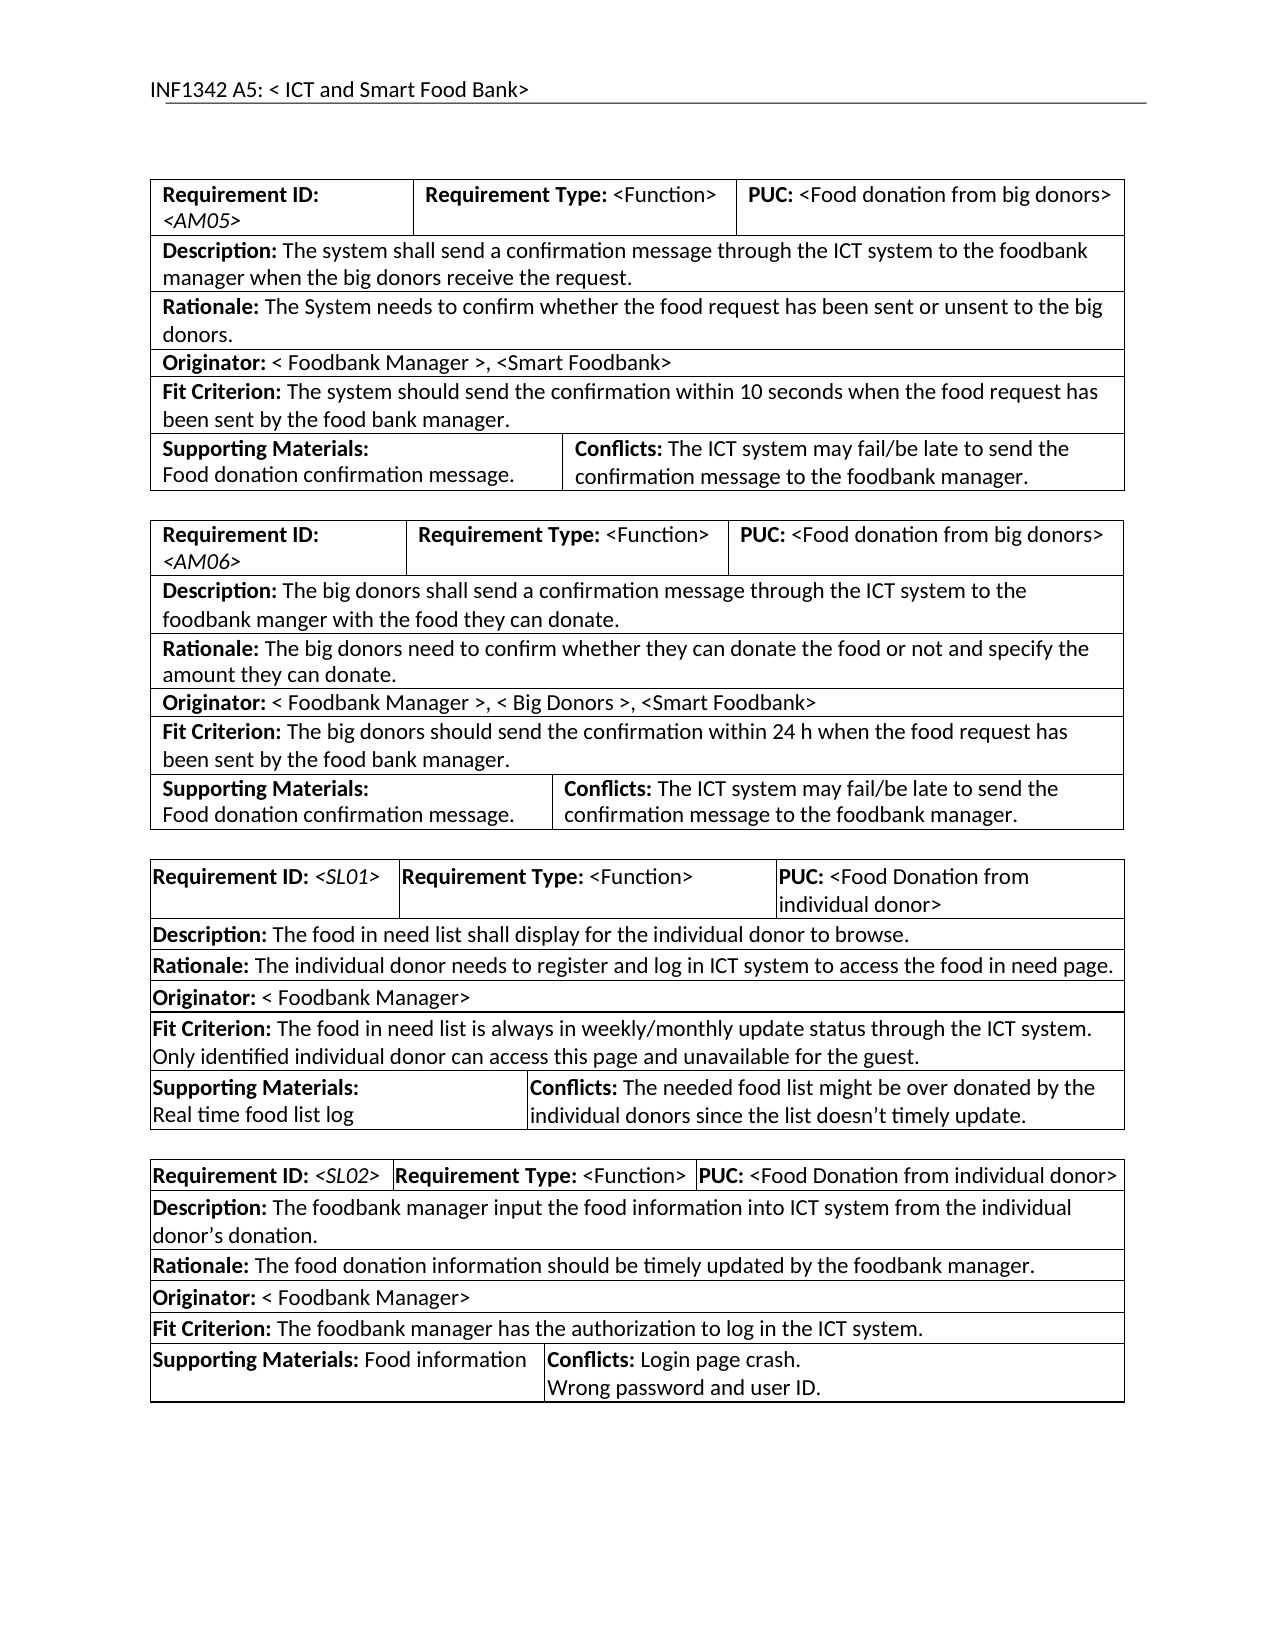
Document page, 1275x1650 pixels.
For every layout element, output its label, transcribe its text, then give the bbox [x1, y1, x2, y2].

table_header Requirement Type: <Function> [407, 521, 728, 575]
table_header Requirement ID: <SL01> [151, 860, 399, 918]
table_cell Originator: < Foodbank Manager >, < Big Donors >, <Smart Foodbank> [151, 689, 1123, 716]
table_cell Originator: < Foodbank Manager> [151, 1281, 1124, 1312]
table_header Requirement Type: <Function> [400, 860, 776, 918]
table_header Requirement ID: <SL02> [151, 1160, 393, 1190]
table_cell Rationale: The individual donor needs to register and log in ICT system to access the food in need page. [151, 950, 1124, 980]
table_header Requirement ID: <AM05> [151, 180, 413, 235]
table_cell Conflicts: The needed food list might be over donated by the individual donors since the list doesn’t timely update. [528, 1071, 1124, 1129]
table_header PUC: <Food Donation from individual donor> [777, 860, 1124, 918]
table_cell Rationale: The big donors need to confirm whether they can donate the food or not and specify the amount they can donate. [151, 634, 1123, 688]
table_cell Originator: < Foodbank Manager >, <Smart Foodbank> [151, 350, 1124, 376]
table_cell Supporting Materials: Food donation confirmation message. [151, 434, 562, 490]
table_cell Conflicts: The ICT system may fail/be late to send the confirmation message to the foodbank manager. [563, 434, 1124, 490]
table_cell Supporting Materials: Real time food list log [151, 1071, 527, 1129]
table_header PUC: <Food donation from big donors> [729, 521, 1123, 575]
table_header PUC: <Food donation from big donors> [737, 180, 1124, 235]
table_cell Description: The system shall send a confirmation message through the ICT system to the foodbank manager when the big donors receive the request. [151, 236, 1124, 291]
table_cell Fit Criterion: The big donors should send the confirmation within 24 h when the food request has been sent by the food bank manager. [151, 717, 1123, 773]
table_cell Fit Criterion: The food in need list is always in weekly/monthly update status through the ICT system. Only identified individual donor can access this page and unavailable for the guest. [151, 1013, 1124, 1070]
table_cell Supporting Materials: Food information [151, 1344, 544, 1401]
table_cell Conflicts: Login page crash. Wrong password and user ID. [545, 1344, 1124, 1401]
table_cell Description: The food in need list shall display for the individual donor to browse. [151, 919, 1124, 949]
table_cell Rationale: The food donation information should be timely updated by the foodbank manager. [151, 1250, 1124, 1280]
table_cell Supporting Materials: Food donation confirmation message. [151, 775, 552, 829]
table_cell Conflicts: The ICT system may fail/be late to send the confirmation message to the foodbank manager. [553, 775, 1123, 829]
table_cell Fit Criterion: The system should send the confirmation within 10 seconds when the food request has been sent by the food bank manager. [151, 377, 1124, 433]
table_cell Rationale: The System needs to confirm whether the food request has been sent or unsent to the big donors. [151, 292, 1124, 348]
table_cell Description: The foodbank manager input the food information into ICT system from the individual donor’s donation. [151, 1191, 1124, 1249]
table_cell Originator: < Foodbank Manager> [151, 981, 1124, 1011]
table_header Requirement ID: <AM06> [151, 521, 406, 575]
table_cell Description: The big donors shall send a confirmation message through the ICT system to the foodbank manger with the food they can donate. [151, 576, 1123, 633]
table_cell Fit Criterion: The foodbank manager has the authorization to log in the ICT system. [151, 1313, 1124, 1342]
table_header Requirement Type: <Function> [414, 180, 736, 235]
table_header PUC: <Food Donation from individual donor> [697, 1160, 1124, 1190]
table_header Requirement Type: <Function> [394, 1160, 696, 1190]
